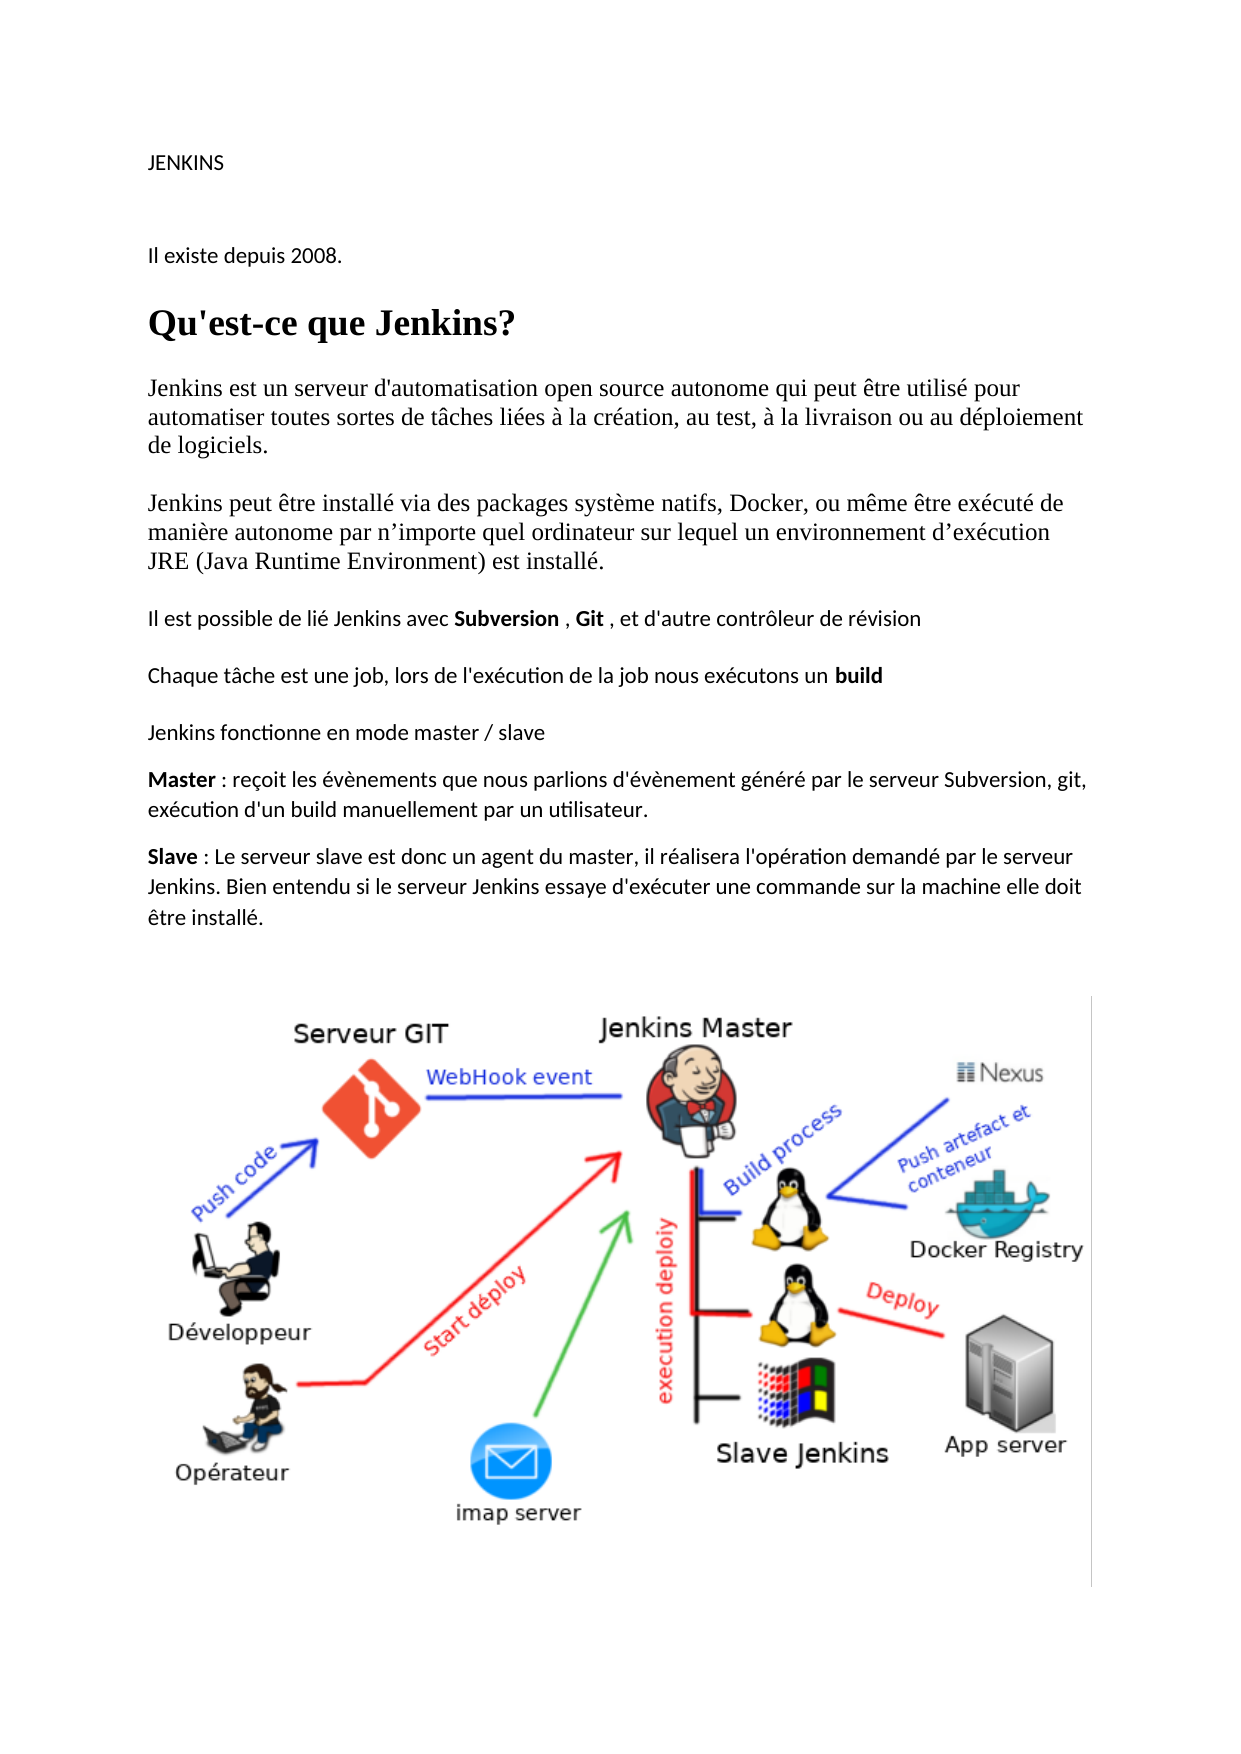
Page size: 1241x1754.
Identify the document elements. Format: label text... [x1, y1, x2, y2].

text Chaque tâche est une job, lors de l'exécution de la job nous exécutons un build [148, 661, 1093, 689]
text Jenkins fonctionne en mode master / slave [148, 718, 1093, 746]
text Master : reçoit les évènements que nous parlions d'évènement généré par le serveur Subversion, git, exécution d'un build manuellement par un utilisateur. [148, 765, 1093, 823]
text Jenkins peut être installé via des packages système natifs, Docker, ou même être exécuté de manière autonome par n’importe quel ordinateur sur lequel un environnement d’exécution JRE (Java Runtime Environment) est installé. [148, 488, 1093, 575]
text Slave : Le serveur slave est donc un agent du master, il réalisera l'opération demandé par le serveur Jenkins. Bien entendu si le serveur Jenkins essaye d'exécuter une commande sur la machine elle doit être installé. [148, 842, 1093, 931]
text Qu'est-ce que Jenkins? [148, 301, 1093, 344]
text Il est possible de lié Jenkins avec Subversion , Git , et d'autre contrôleur de révision [148, 604, 1093, 632]
text Jenkins est un serveur d'automatisation open source autonome qui peut être utilisé pour automatiser toutes sortes de tâches liées à la création, au test, à la livraison ou au déploiement de logiciels. [148, 373, 1093, 459]
picture [147, 996, 1093, 1587]
text Il existe depuis 2008. [148, 241, 1093, 269]
text JENKINS [148, 148, 1093, 176]
